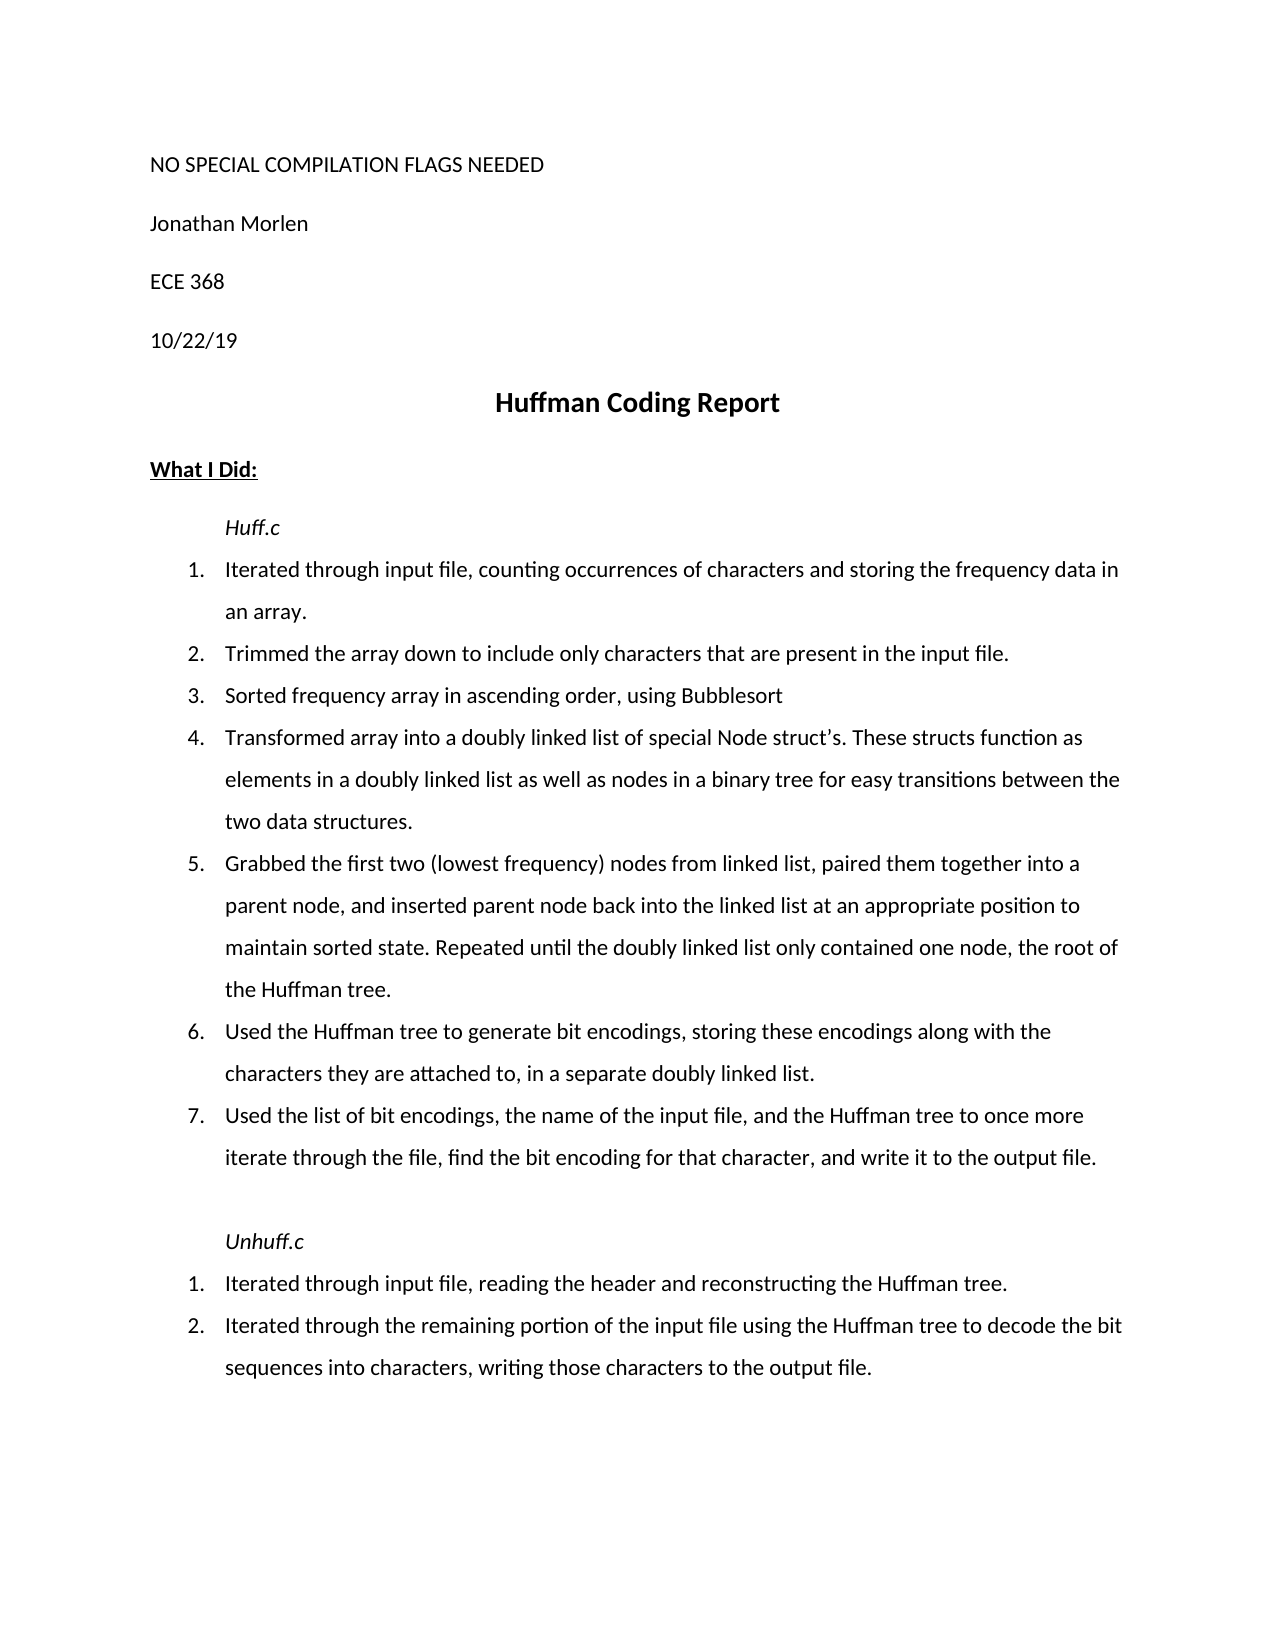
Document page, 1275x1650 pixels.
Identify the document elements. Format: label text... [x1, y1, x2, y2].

text 10/22/19 [150, 326, 1125, 354]
text Huffman Coding Report [150, 384, 1125, 420]
list Iterated through input file, reading the header and reconstructing the Huffman tree. [187, 1269, 1125, 1297]
list Sorted frequency array in ascending order, using Bubblesort [187, 681, 1125, 709]
list Iterated through input file, counting occurrences of characters and storing the frequency data in an array. [187, 555, 1125, 625]
text What I Did: [150, 455, 1125, 483]
list Grabbed the first two (lowest frequency) nodes from linked list, paired them together into a parent node, and inserted parent node back into the linked list at an appropriate position to maintain sorted state. Repeated until the doubly linked list only contained one node, the root of the Huffman tree. [187, 849, 1125, 1003]
list Trimmed the array down to include only characters that are present in the input file. [187, 639, 1125, 667]
list Transformed array into a doubly linked list of special Node struct’s. These structs function as elements in a doubly linked list as well as nodes in a binary tree for easy transitions between the two data structures. [187, 723, 1125, 835]
list Huff.c [225, 513, 1125, 541]
text ECE 368 [150, 267, 1125, 295]
text NO SPECIAL COMPILATION FLAGS NEEDED [150, 150, 1125, 178]
list Iterated through the remaining portion of the input file using the Huffman tree to decode the bit sequences into characters, writing those characters to the output file. [187, 1311, 1125, 1381]
list Used the Huffman tree to generate bit encodings, storing these encodings along with the characters they are attached to, in a separate doubly linked list. [187, 1017, 1125, 1087]
list Unhuff.c [225, 1227, 1125, 1255]
list Used the list of bit encodings, the name of the input file, and the Huffman tree to once more iterate through the file, find the bit encoding for that character, and write it to the output file. [187, 1101, 1125, 1171]
text Jonathan Morlen [150, 209, 1125, 237]
